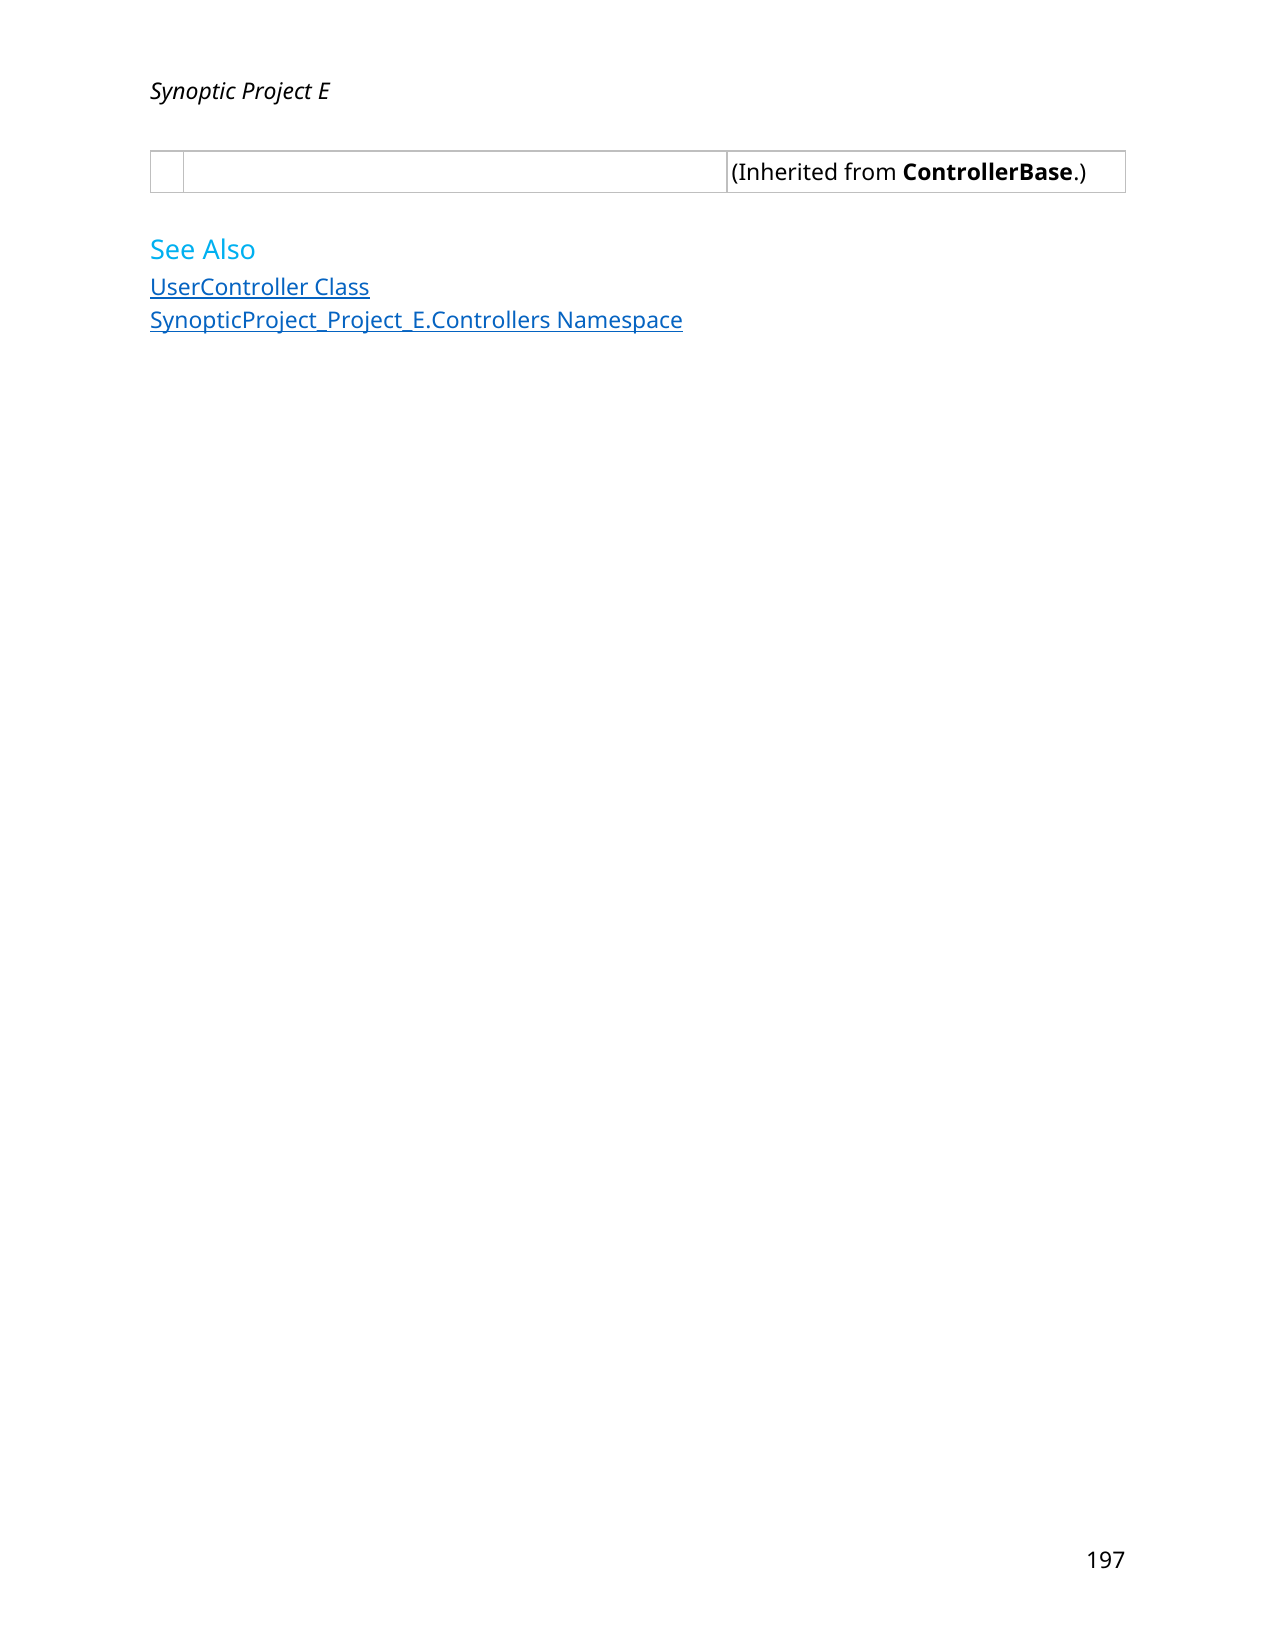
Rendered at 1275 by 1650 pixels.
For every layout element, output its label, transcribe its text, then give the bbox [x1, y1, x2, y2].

text UserController Class [150, 271, 1125, 302]
subtitle See Also [150, 231, 1125, 268]
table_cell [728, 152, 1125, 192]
text SynopticProject_Project_E.Controllers Namespace [150, 304, 1125, 336]
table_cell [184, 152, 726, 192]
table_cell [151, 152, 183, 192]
